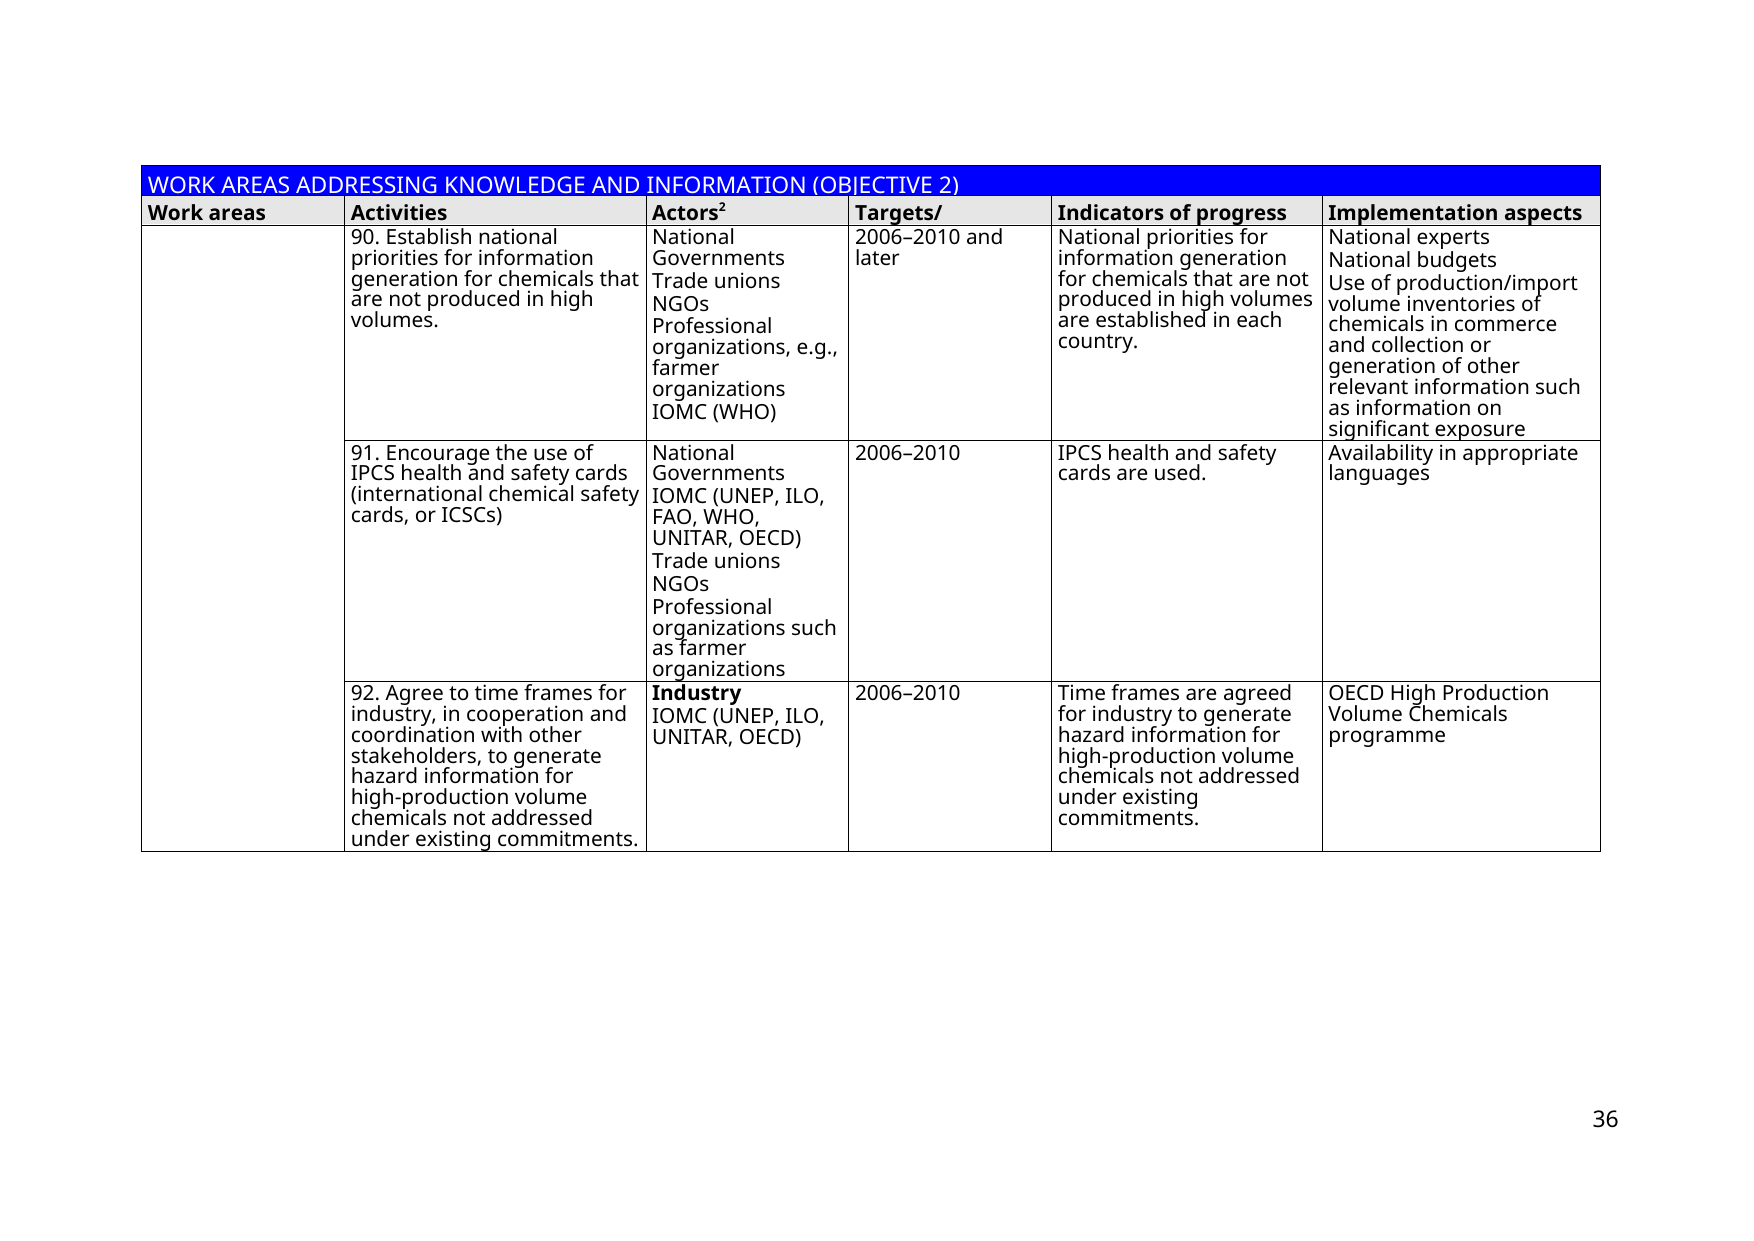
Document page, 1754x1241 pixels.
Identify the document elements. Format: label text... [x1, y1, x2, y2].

table_cell National experts National budgets Use of production/import volume inventories of chemicals in commerce and collection or generation of other relevant information such as information on significant exposure [1323, 226, 1600, 440]
table_cell Availability in appropriate languages [1323, 441, 1600, 681]
table_cell Implementation aspects [1323, 196, 1600, 224]
table_cell National Governments IOMC (UNEP, ILO, FAO, WHO, UNITAR, OECD) Trade unions NGOs Professional organizations such as farmer organizations [647, 441, 848, 681]
table_cell 92. Agree to time frames for industry, in cooperation and coordination with other stakeholders, to generate hazard information for high-production volume chemicals not addressed under existing commitments. [345, 682, 646, 851]
table_cell 2006–2010 [849, 682, 1051, 851]
table_cell Industry IOMC (UNEP, ILO, UNITAR, OECD) [647, 682, 848, 851]
table_cell 90. Establish national priorities for information generation for chemicals that are not produced in high volumes. [345, 226, 646, 440]
table_cell Indicators of progress [1052, 196, 1322, 224]
table_cell Activities [345, 196, 646, 224]
table_cell 2006–2010 [849, 441, 1051, 681]
table_cell IPCS health and safety cards are used. [1052, 441, 1322, 681]
table_cell OECD High Production Volume Chemicals programme [1323, 682, 1600, 851]
table_header Work areas addressing knowledge and information (objective 2) [142, 166, 1600, 195]
table_cell Time frames are agreed for industry to generate hazard information for high-production volume chemicals not addressed under existing commitments. [1052, 682, 1322, 851]
table_cell Actors2 [647, 196, 848, 224]
table_cell Work areas [142, 196, 344, 224]
table_cell Targets/Timeframe [849, 196, 1051, 224]
table_cell National priorities for information generation for chemicals that are not produced in high volumes are established in each country. [1052, 226, 1322, 440]
table_cell 91. Encourage the use of IPCS health and safety cards (international chemical safety cards, or ICSCs) [345, 441, 646, 681]
table_cell National Governments Trade unions NGOs Professional organizations, e.g., farmer organizations IOMC (WHO) [647, 226, 848, 440]
table_cell 2006–2010 and later [849, 226, 1051, 440]
